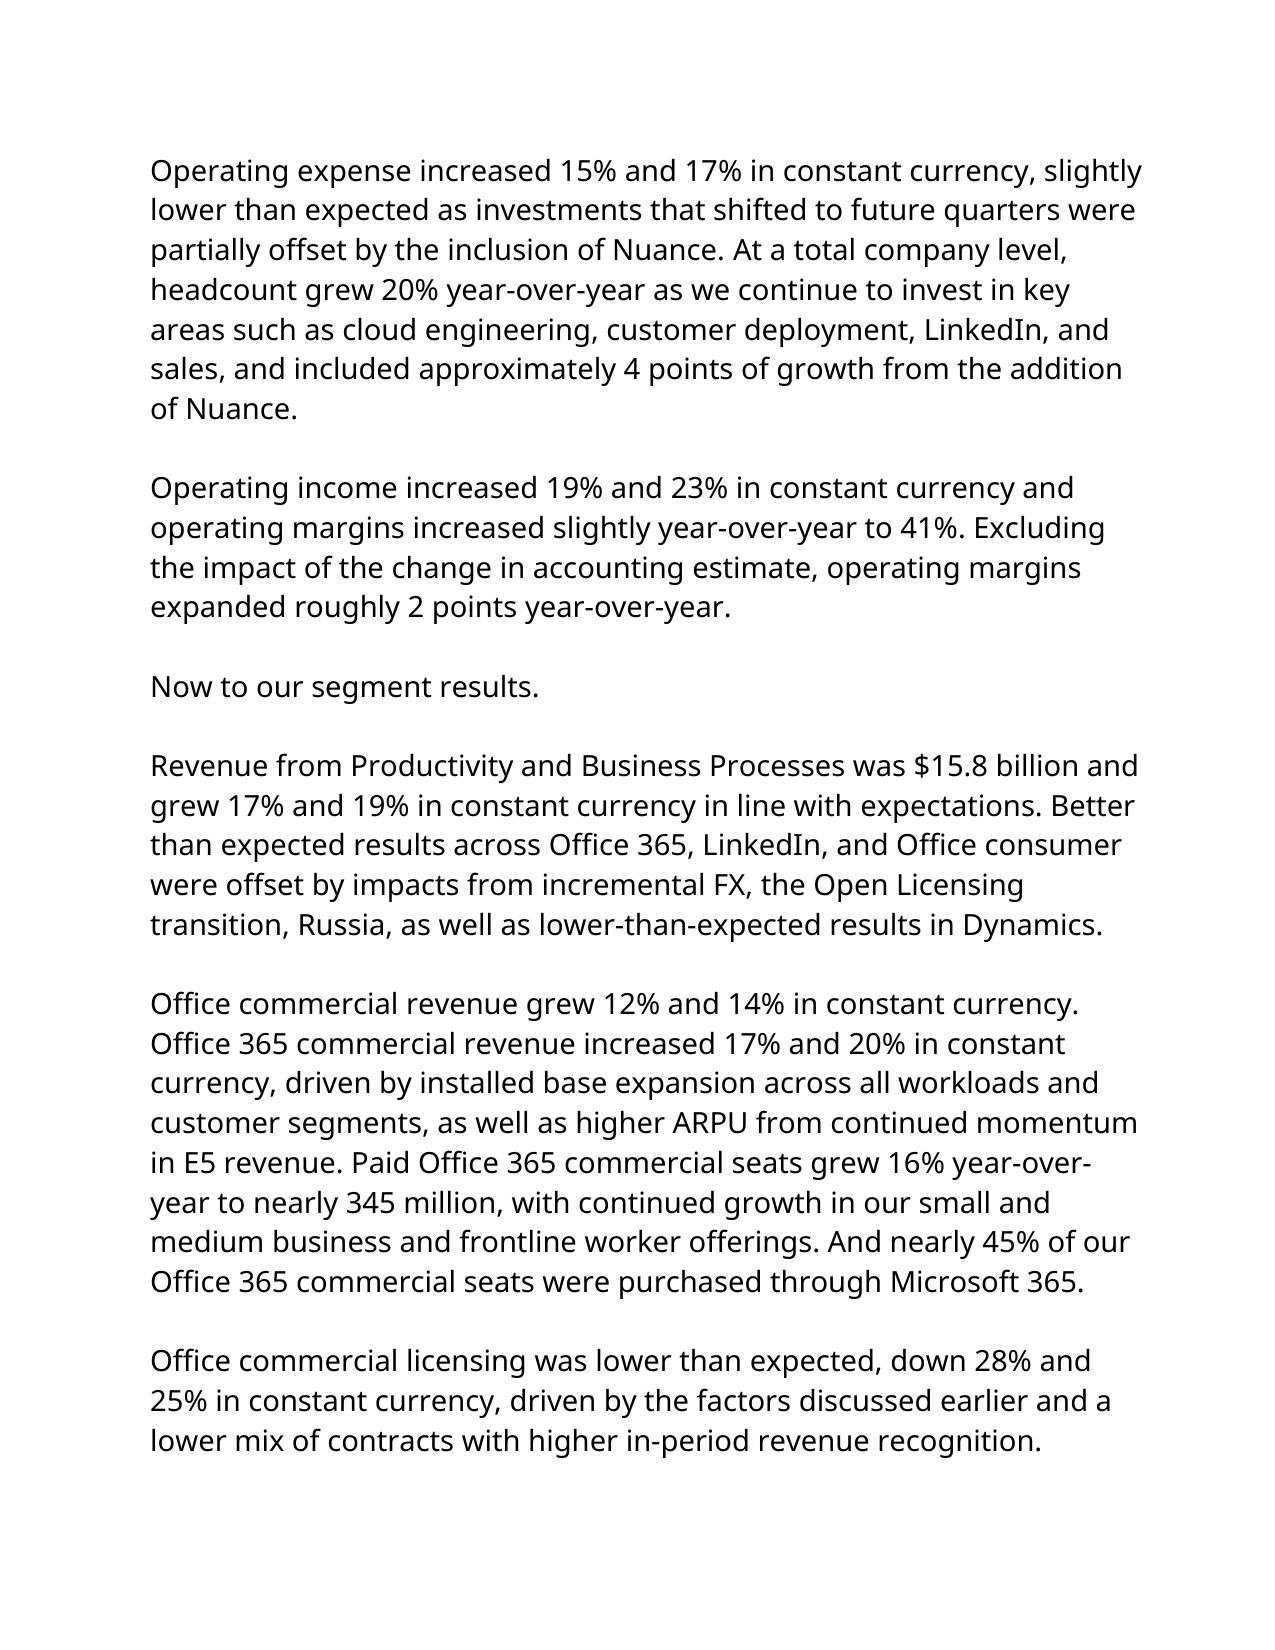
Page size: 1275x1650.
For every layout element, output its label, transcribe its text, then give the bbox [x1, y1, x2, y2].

text Now to our segment results. [150, 666, 1144, 706]
text Office commercial revenue grew 12% and 14% in constant currency. Office 365 commercial revenue increased 17% and 20% in constant currency, driven by installed base expansion across all workloads and customer segments, as well as higher ARPU from continued momentum in E5 revenue. Paid Office 365 commercial seats grew 16% year-over-year to nearly 345 million, with continued growth in our small and medium business and frontline worker offerings. And nearly 45% of our Office 365 commercial seats were purchased through Microsoft 365. [150, 983, 1144, 1301]
text Operating expense increased 15% and 17% in constant currency, slightly lower than expected as investments that shifted to future quarters were partially offset by the inclusion of Nuance. At a total company level, headcount grew 20% year-over-year as we continue to invest in key areas such as cloud engineering, customer deployment, LinkedIn, and sales, and included approximately 4 points of growth from the addition of Nuance. [150, 150, 1144, 428]
text Operating income increased 19% and 23% in constant currency and operating margins increased slightly year-over-year to 41%. Excluding the impact of the change in accounting estimate, operating margins expanded roughly 2 points year-over-year. [150, 467, 1144, 626]
text Office commercial licensing was lower than expected, down 28% and 25% in constant currency, driven by the factors discussed earlier and a lower mix of contracts with higher in-period revenue recognition. [150, 1341, 1144, 1460]
text Revenue from Productivity and Business Processes was $15.8 billion and grew 17% and 19% in constant currency in line with expectations. Better than expected results across Office 365, LinkedIn, and Office consumer were offset by impacts from incremental FX, the Open Licensing transition, Russia, as well as lower-than-expected results in Dynamics. [150, 745, 1144, 944]
